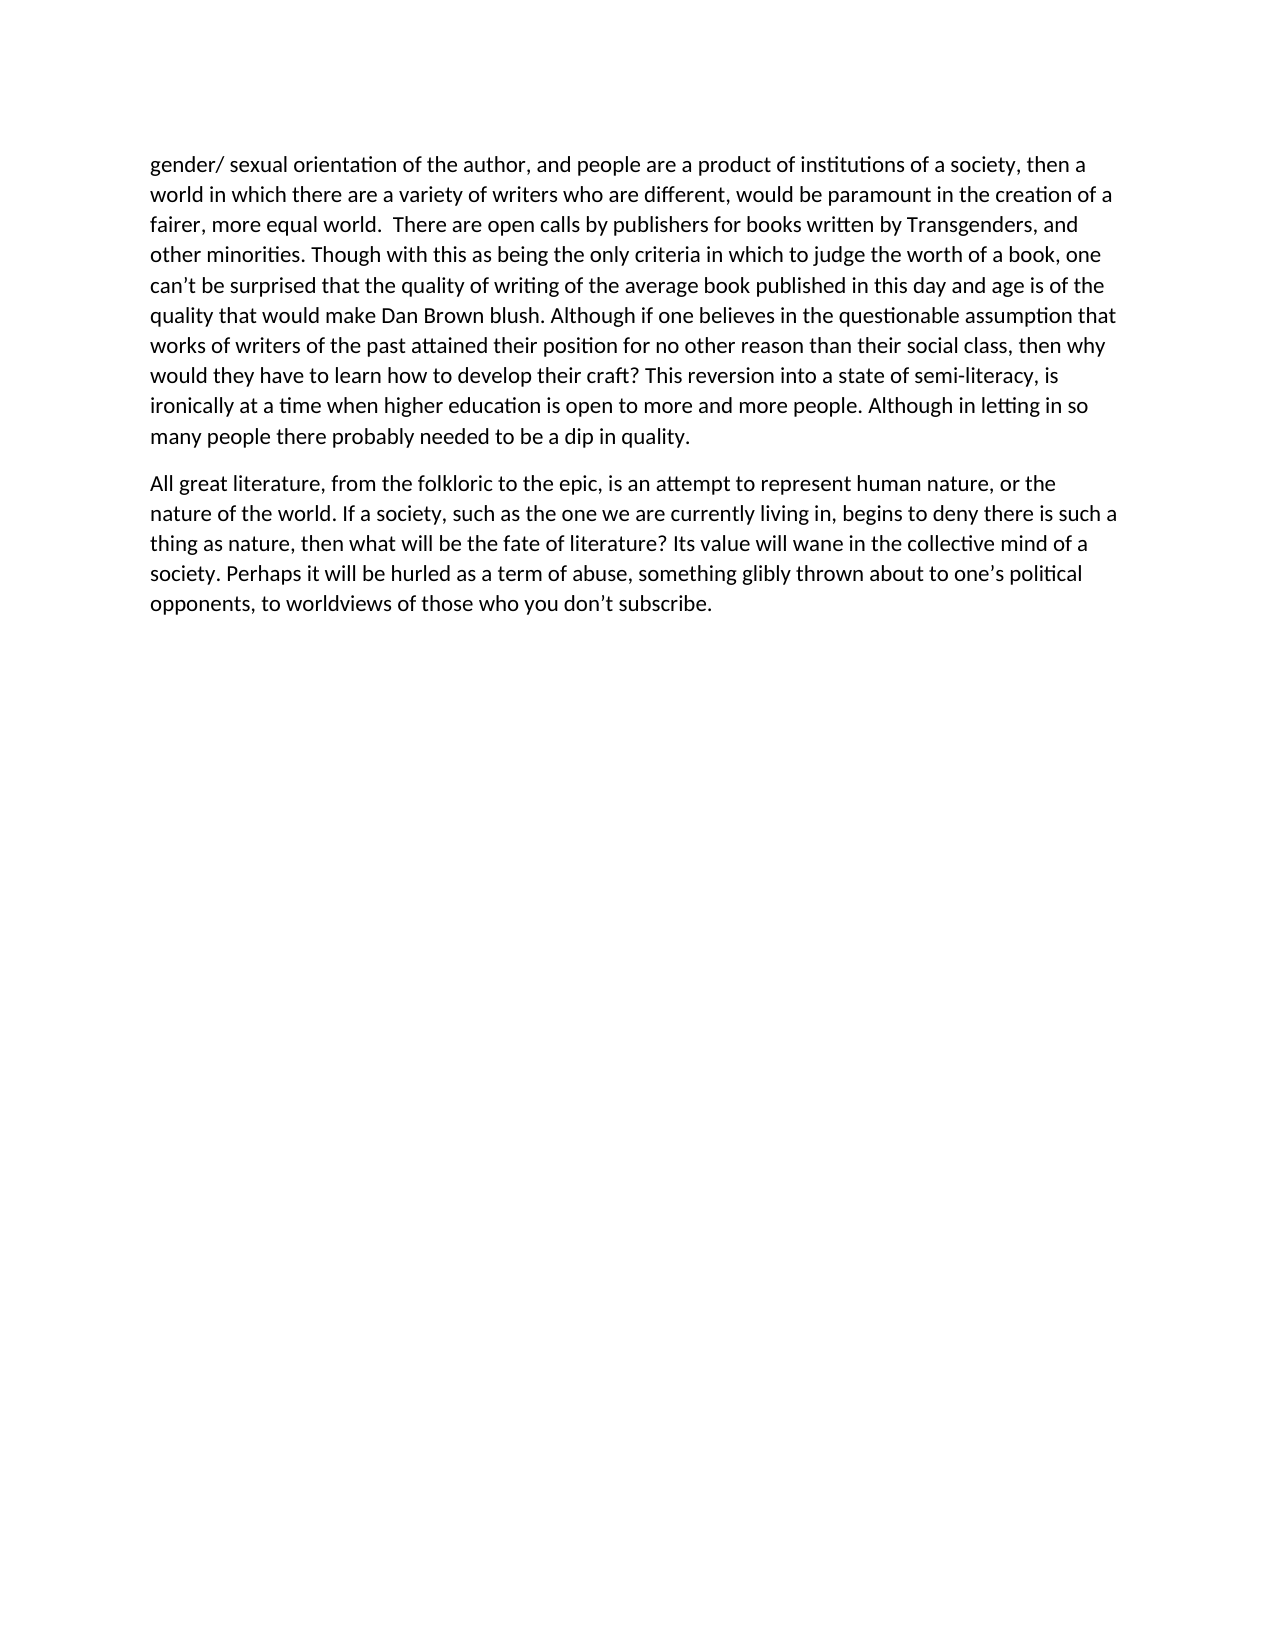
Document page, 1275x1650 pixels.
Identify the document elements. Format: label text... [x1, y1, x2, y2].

text All great literature, from the folkloric to the epic, is an attempt to represent human nature, or the nature of the world. If a society, such as the one we are currently living in, begins to deny there is such a thing as nature, then what will be the fate of literature? Its value will wane in the collective mind of a society. Perhaps it will be hurled as a term of abuse, something glibly thrown about to one’s political opponents, to worldviews of those who you don’t subscribe. [150, 469, 1125, 618]
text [150, 150, 1125, 450]
